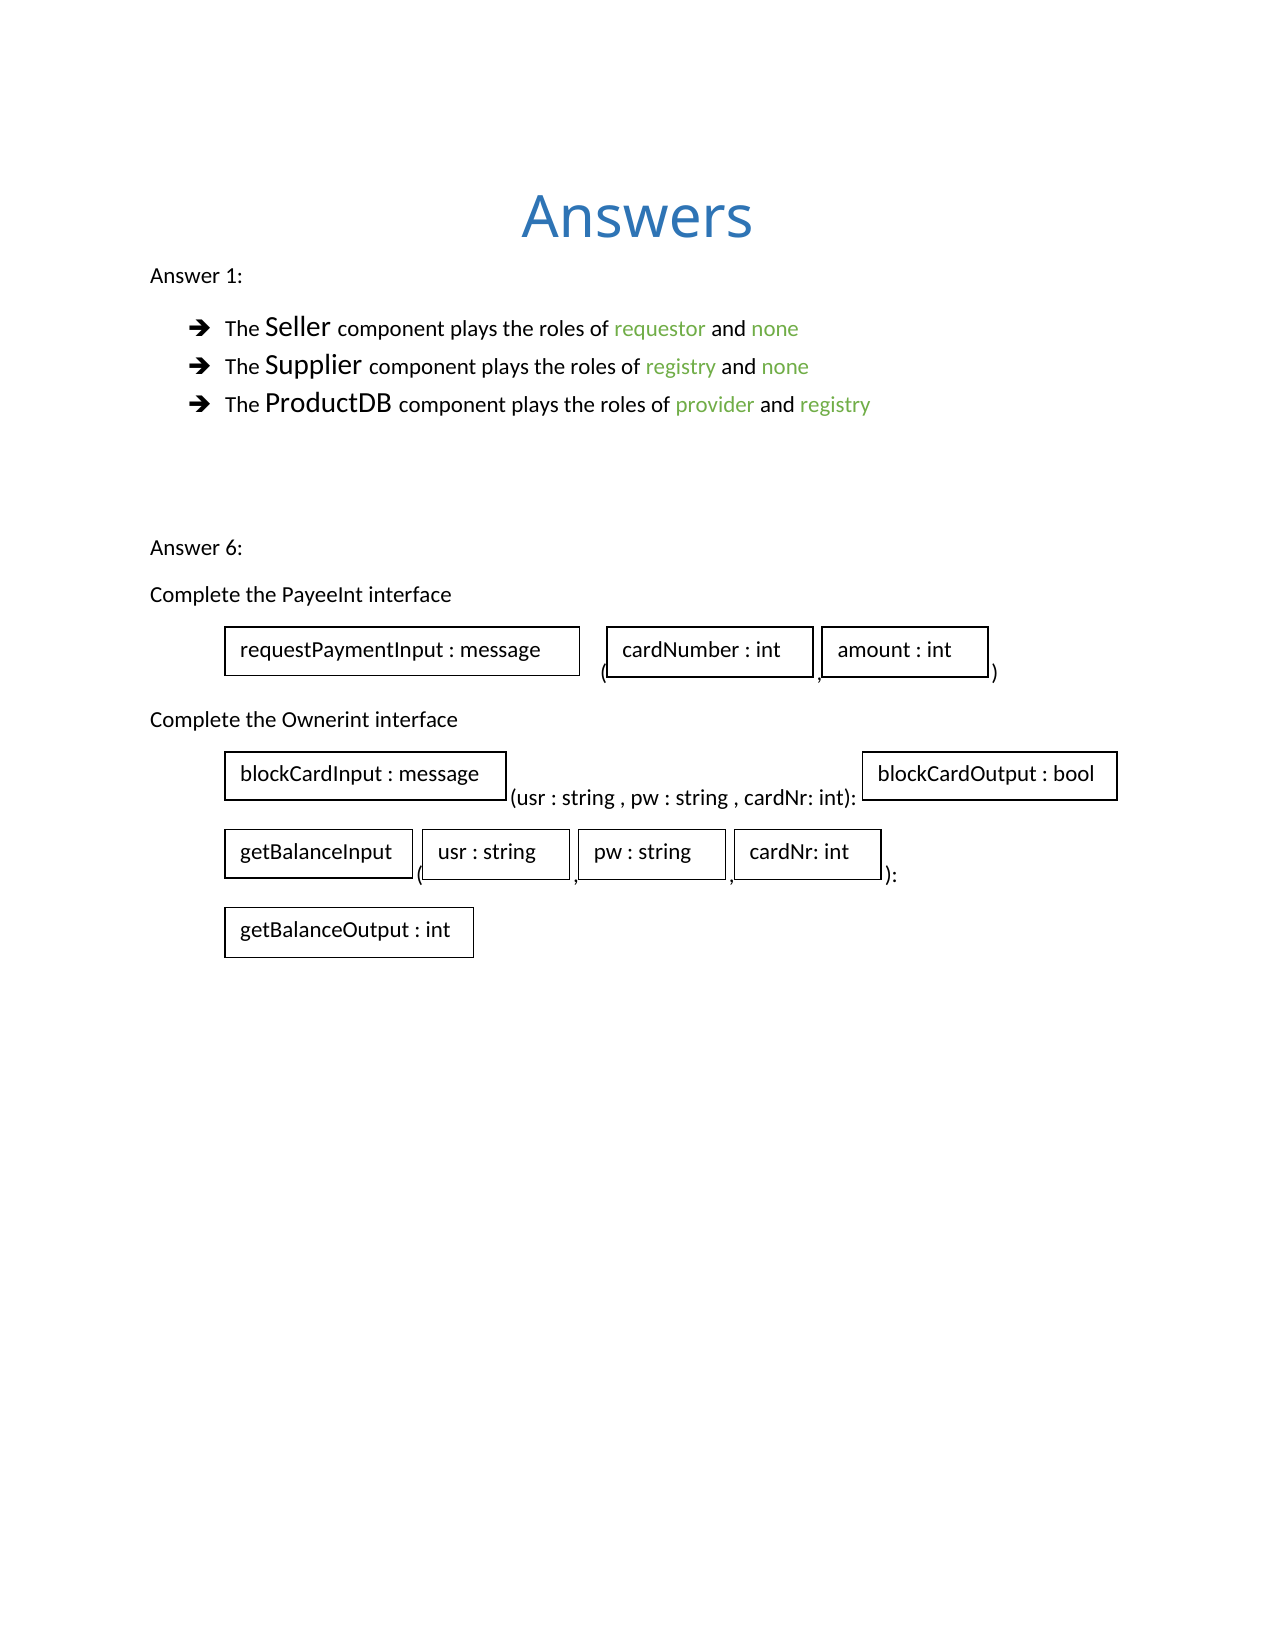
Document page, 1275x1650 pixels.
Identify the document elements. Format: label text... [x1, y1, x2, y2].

text (,,): [150, 830, 1125, 889]
text Complete the Ownerint interface [150, 705, 1125, 733]
list The Supplier component plays the roles of registry and none [187, 346, 1125, 382]
subtitle Answers [150, 175, 1125, 254]
list The ProductDB component plays the roles of provider and registry [187, 384, 1125, 420]
text Answer 1: [150, 261, 1125, 289]
list The Seller component plays the roles of requestor and none [187, 308, 1125, 343]
text (,) [225, 627, 1125, 686]
text Answer 6: [150, 533, 1125, 561]
text Complete the PayeeInt interface [150, 580, 1125, 608]
text (usr : string , pw : string , cardNr: int): [150, 752, 1125, 811]
